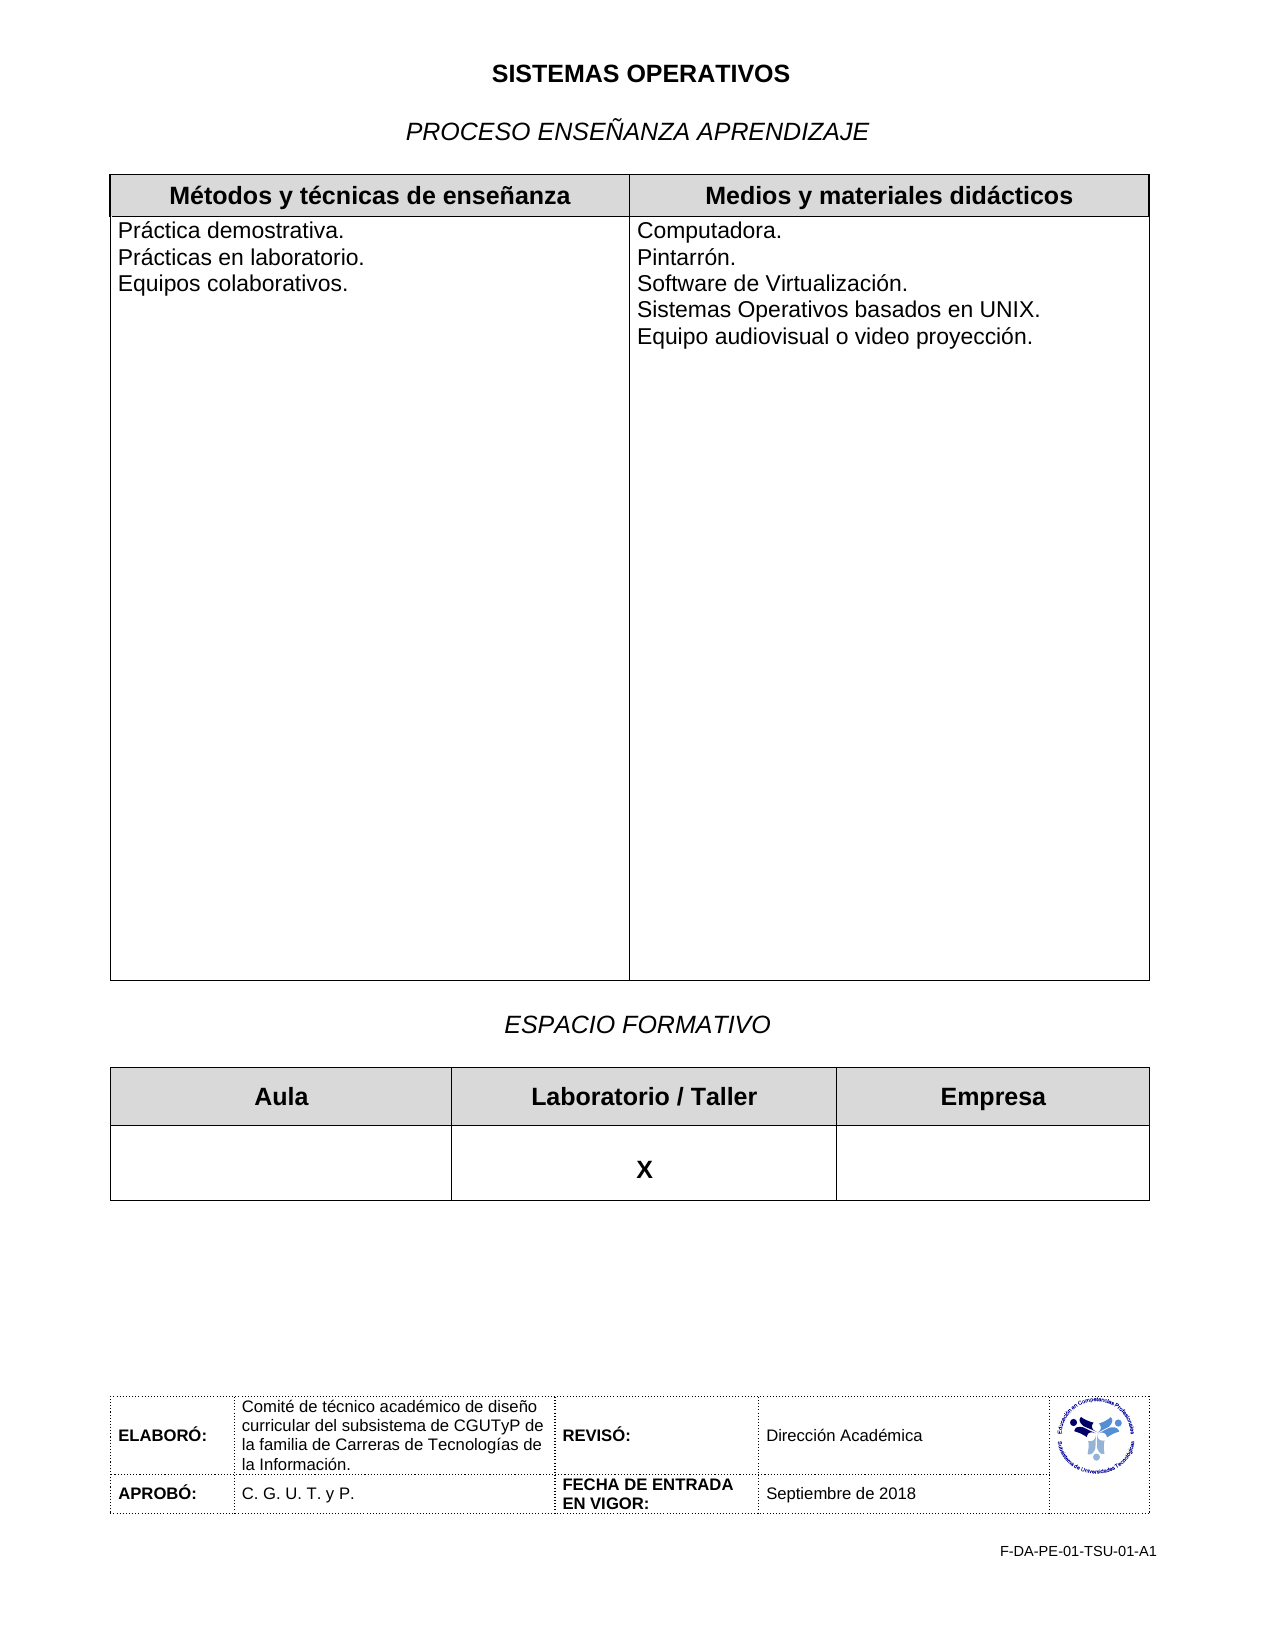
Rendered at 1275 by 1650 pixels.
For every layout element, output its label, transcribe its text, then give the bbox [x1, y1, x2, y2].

subtitle SISTEMAS OPERATIVOS [118, 59, 1157, 88]
table_cell X [452, 1126, 836, 1200]
text PROCESO ENSEÑANZA APRENDIZAJE [118, 117, 1157, 145]
table_header Empresa [837, 1068, 1149, 1125]
table_header Medios y materiales didácticos [630, 175, 1148, 216]
table_cell [111, 1126, 451, 1200]
table_header Métodos y técnicas de enseñanza [111, 175, 629, 216]
table_header Aula [111, 1068, 451, 1125]
table_cell Práctica demostrativa. Prácticas en laboratorio. Equipos colaborativos. [111, 217, 629, 980]
table_cell Computadora. Pintarrón. Software de Virtualización. Sistemas Operativos basados en UNIX. Equipo audiovisual o video proyección. [630, 217, 1149, 980]
table_cell [837, 1126, 1149, 1200]
table_header Laboratorio / Taller [452, 1068, 836, 1125]
text ESPACIO FORMATIVO [118, 1010, 1157, 1038]
